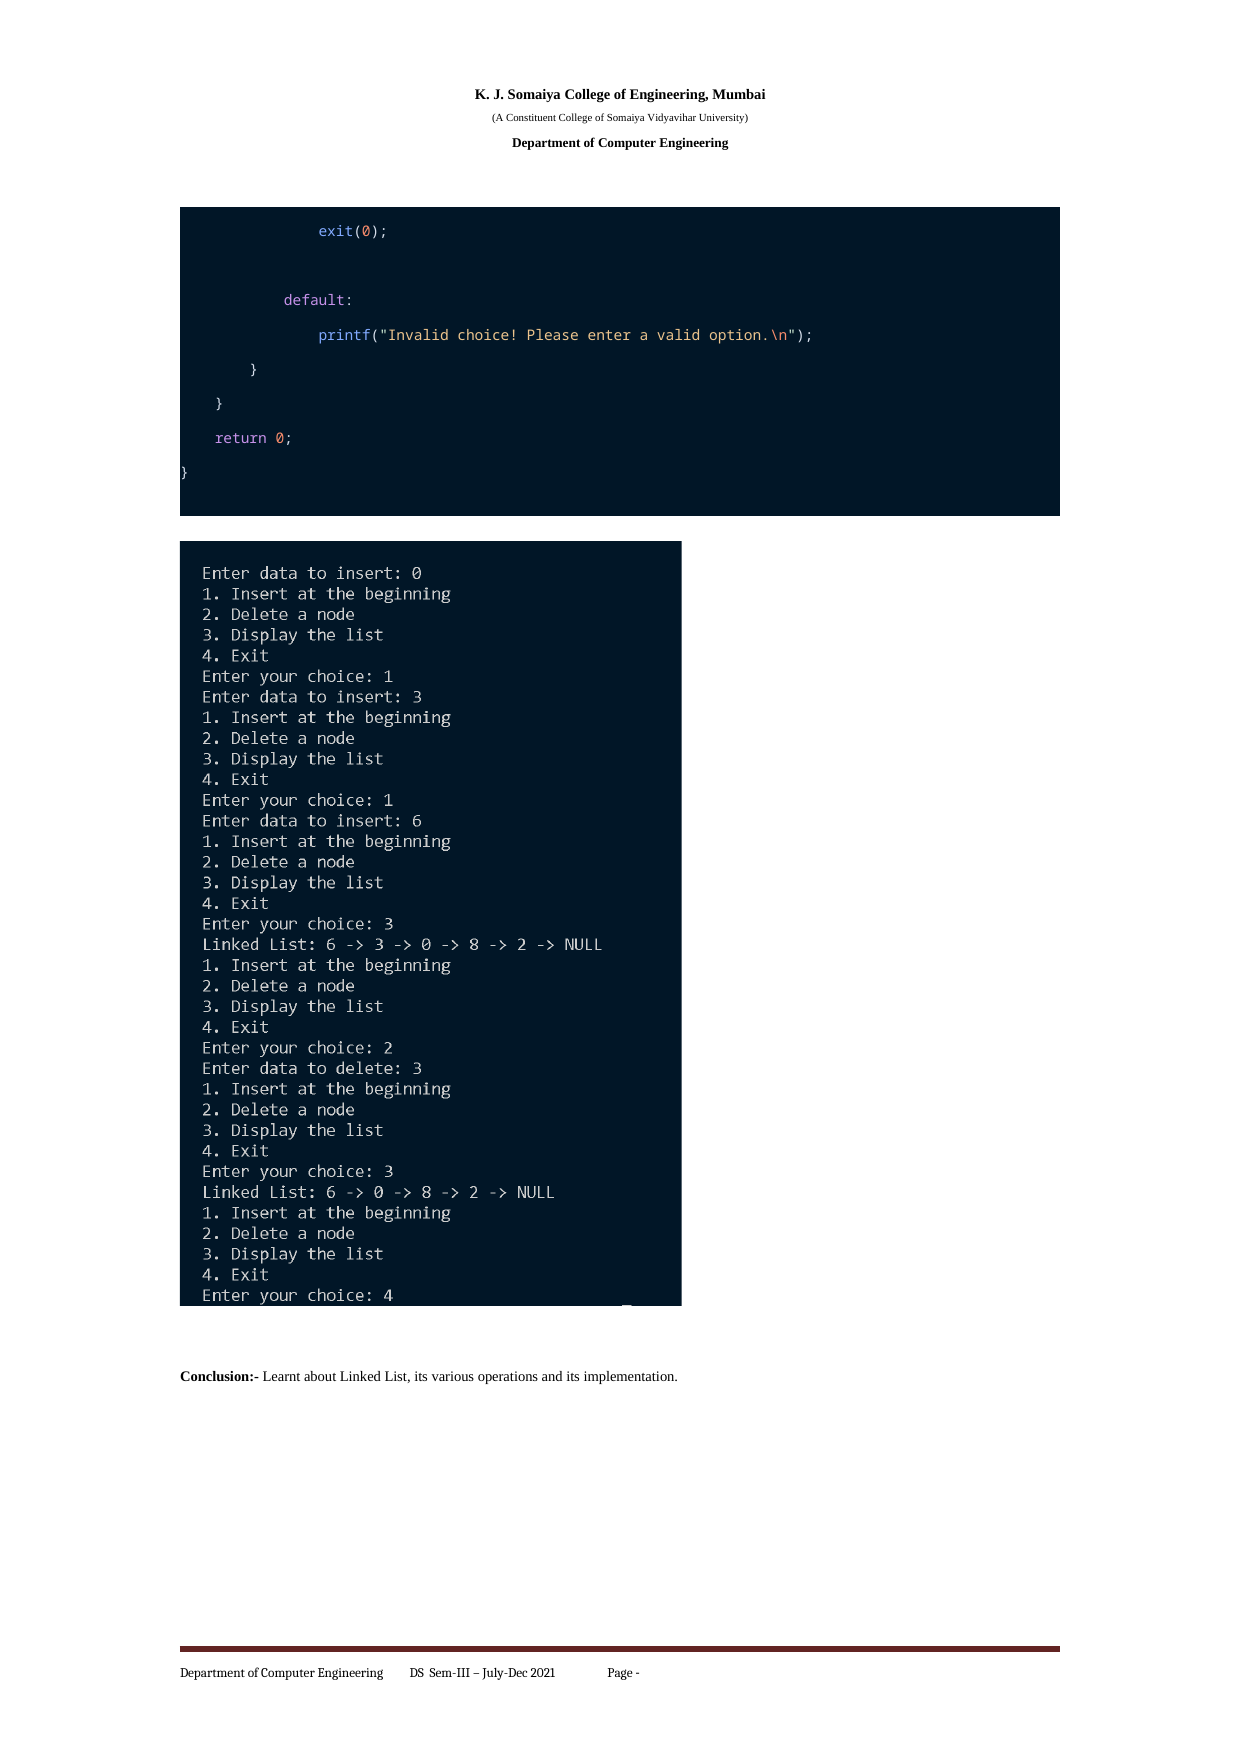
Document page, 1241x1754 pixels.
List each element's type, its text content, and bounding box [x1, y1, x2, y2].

text printf("Invalid choice! Please enter a valid option.\n"); [180, 310, 1060, 344]
picture [179, 541, 682, 1306]
text default: [180, 276, 1060, 310]
text exit(0); [180, 207, 1060, 241]
text } [180, 447, 1060, 482]
text } [180, 344, 1060, 379]
text return 0; [180, 413, 1060, 447]
text Conclusion:- Learnt about Linked List, its various operations and its implementation. [180, 1356, 1060, 1385]
text } [180, 379, 1060, 413]
